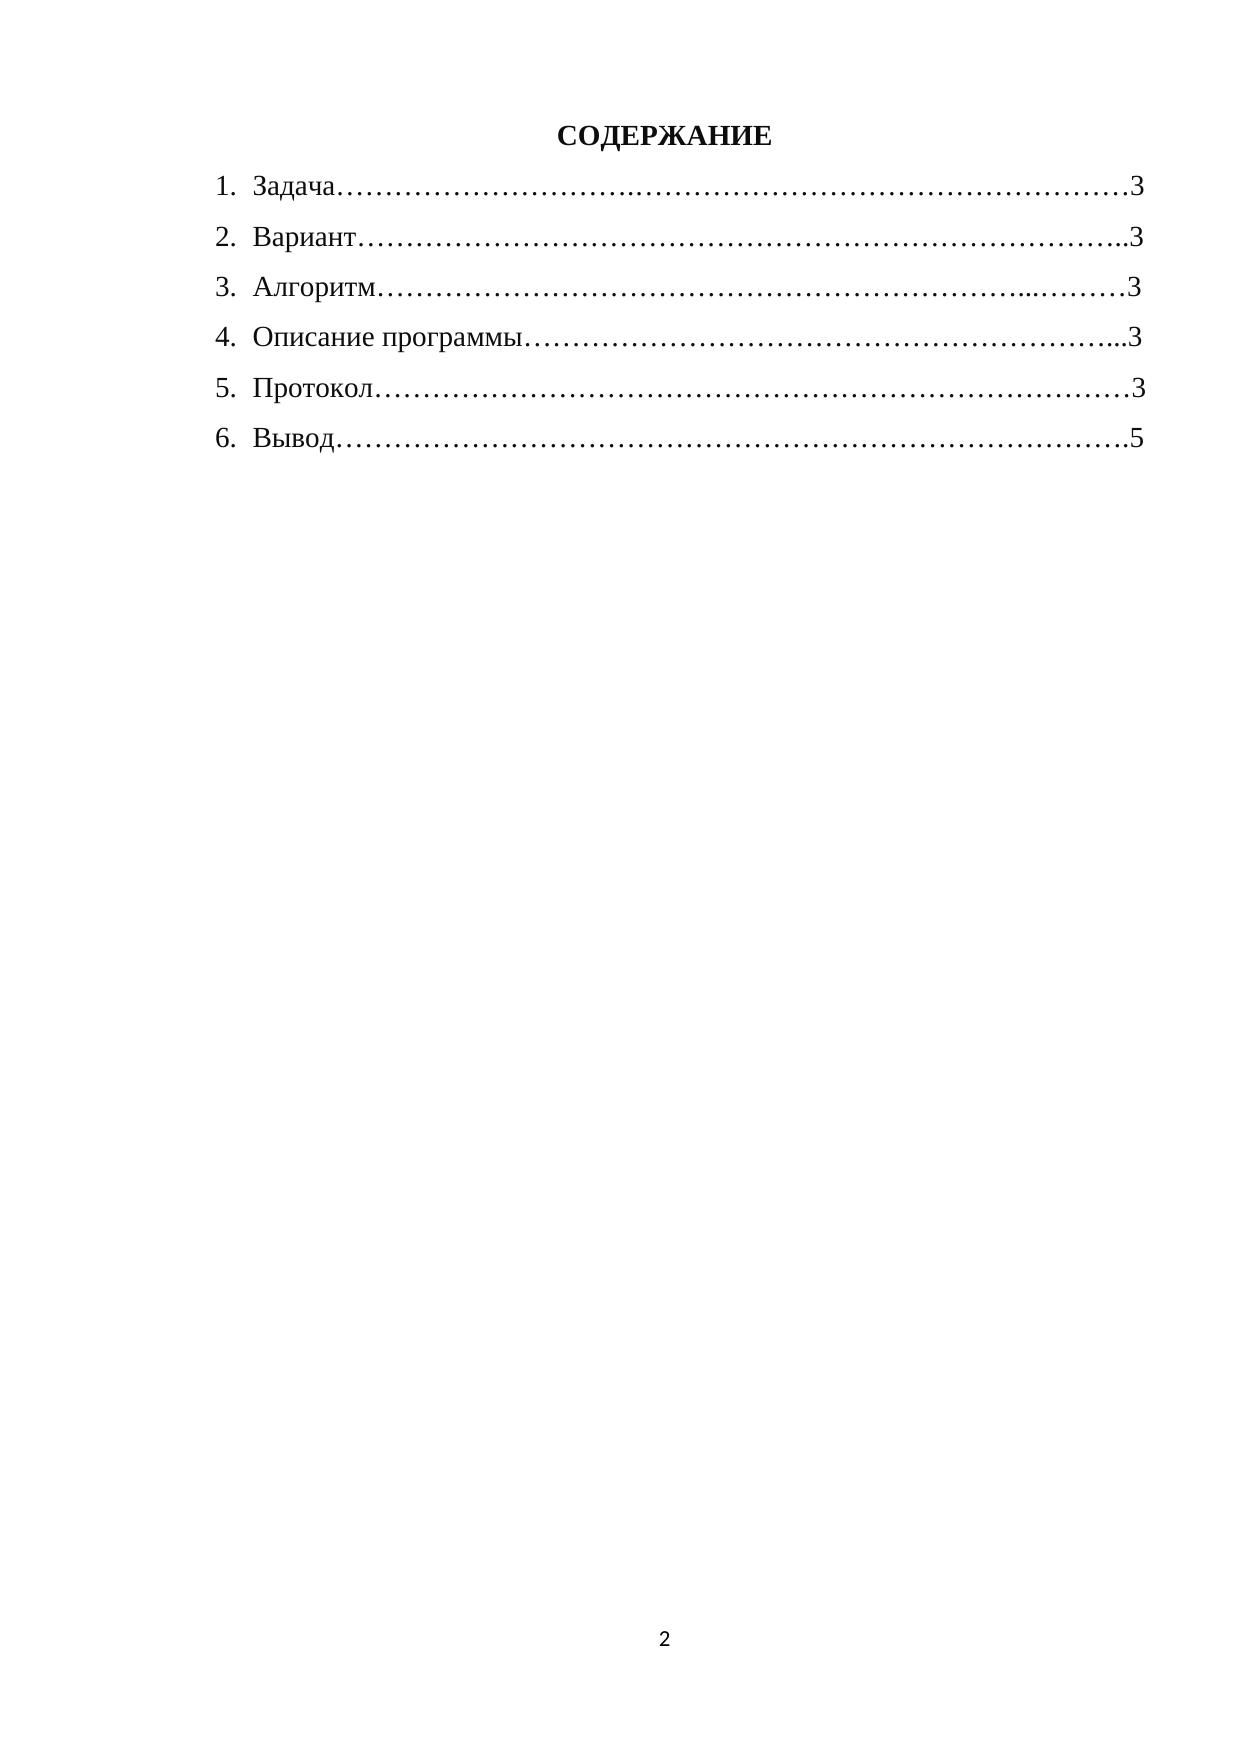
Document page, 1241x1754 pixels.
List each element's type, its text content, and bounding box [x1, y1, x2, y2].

text СОДЕРЖАНИЕ [177, 118, 1152, 152]
list Алгоритм…………………………………………………………...………3 [215, 269, 1152, 303]
list Задача………………………….……………………………………………3 [215, 168, 1152, 202]
list Вывод……………………………………………………………………….5 [215, 420, 1152, 453]
list Вариант……………………………………………………………………..3 [215, 219, 1152, 252]
list Протокол……………………………………………………………………3 [215, 370, 1152, 403]
list Описание программы……………………………………………………...3 [215, 319, 1152, 353]
